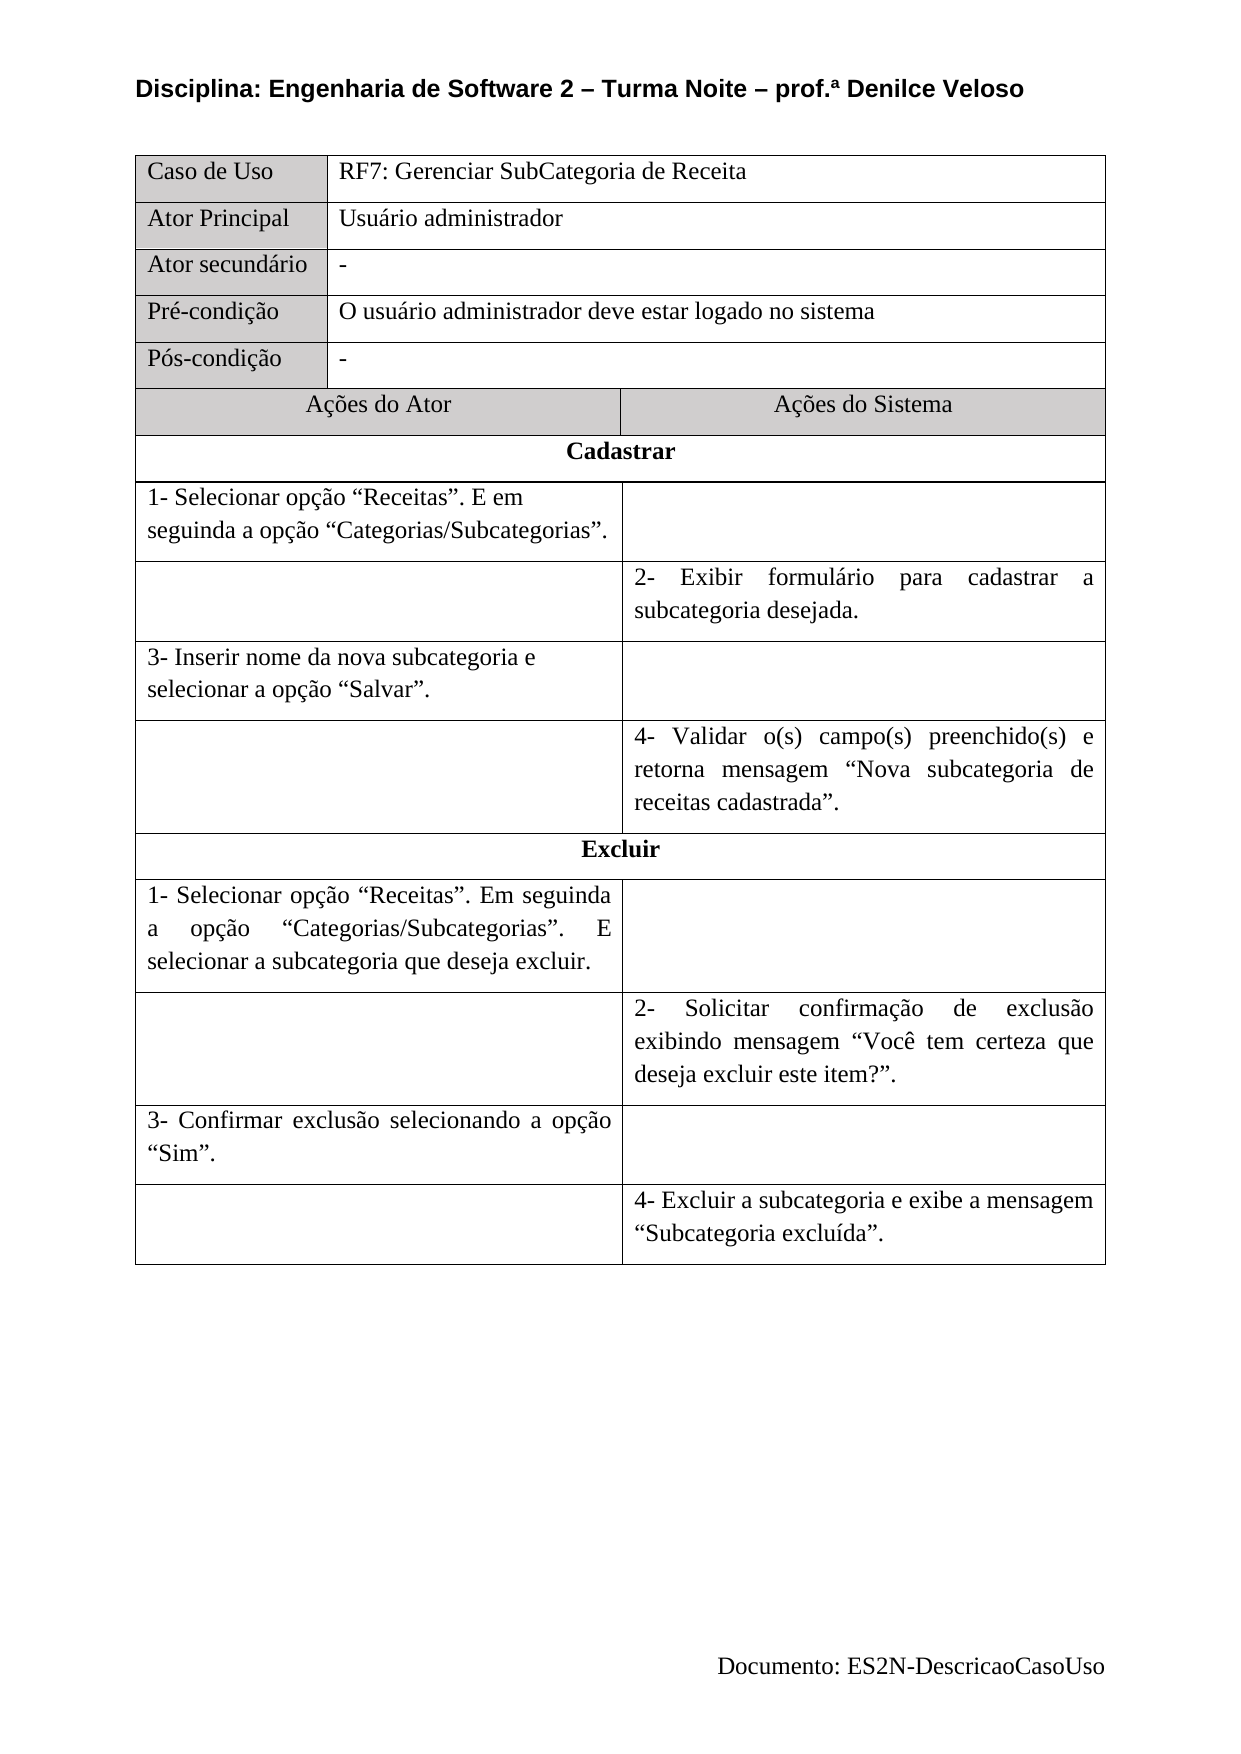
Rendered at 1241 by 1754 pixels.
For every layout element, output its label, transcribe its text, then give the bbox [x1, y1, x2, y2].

table_cell Ações do Ator [136, 389, 620, 435]
table_cell Usuário administrador [328, 203, 1105, 248]
table_cell 2- Solicitar confirmação de exclusão exibindo mensagem “Você tem certeza que deseja excluir este item?”. [623, 993, 1105, 1104]
table_cell [623, 483, 1105, 561]
table_header Caso de Uso [136, 156, 327, 202]
table_cell [623, 880, 1105, 992]
table_cell 4- Excluir a subcategoria e exibe a mensagem “Subcategoria excluída”. [623, 1185, 1105, 1264]
table_cell [623, 1106, 1105, 1184]
table_cell - [328, 343, 1105, 388]
table_cell [623, 642, 1105, 720]
table_cell 4- Validar o(s) campo(s) preenchido(s) e retorna mensagem “Nova subcategoria de receitas cadastrada”. [623, 721, 1105, 833]
table_header RF7: Gerenciar SubCategoria de Receita [328, 156, 1105, 202]
table_cell [136, 721, 622, 833]
table_cell Pré-condição [136, 296, 327, 342]
table_cell 1- Selecionar opção “Receitas”. Em seguinda a opção “Categorias/Subcategorias”. E selecionar a subcategoria que deseja excluir. [136, 880, 622, 992]
table_cell O usuário administrador deve estar logado no sistema [328, 296, 1105, 342]
table_cell [136, 1185, 622, 1264]
table_cell - [328, 250, 1105, 295]
table_cell 2- Exibir formulário para cadastrar a subcategoria desejada. [623, 562, 1105, 641]
table_cell Excluir [136, 834, 1105, 879]
table_cell Ator Principal [136, 203, 327, 248]
table_cell 3- Inserir nome da nova subcategoria e selecionar a opção “Salvar”. [136, 642, 622, 720]
table_cell Cadastrar [136, 436, 1105, 481]
table_cell Ator secundário [136, 250, 327, 295]
table_cell [136, 562, 622, 641]
table_cell Ações do Sistema [621, 389, 1105, 435]
table_cell 3- Confirmar exclusão selecionando a opção “Sim”. [136, 1106, 622, 1184]
table_cell 1- Selecionar opção “Receitas”. E em seguinda a opção “Categorias/Subcategorias”. [136, 483, 622, 561]
table_cell [136, 993, 622, 1104]
table_cell Pós-condição [136, 343, 327, 388]
